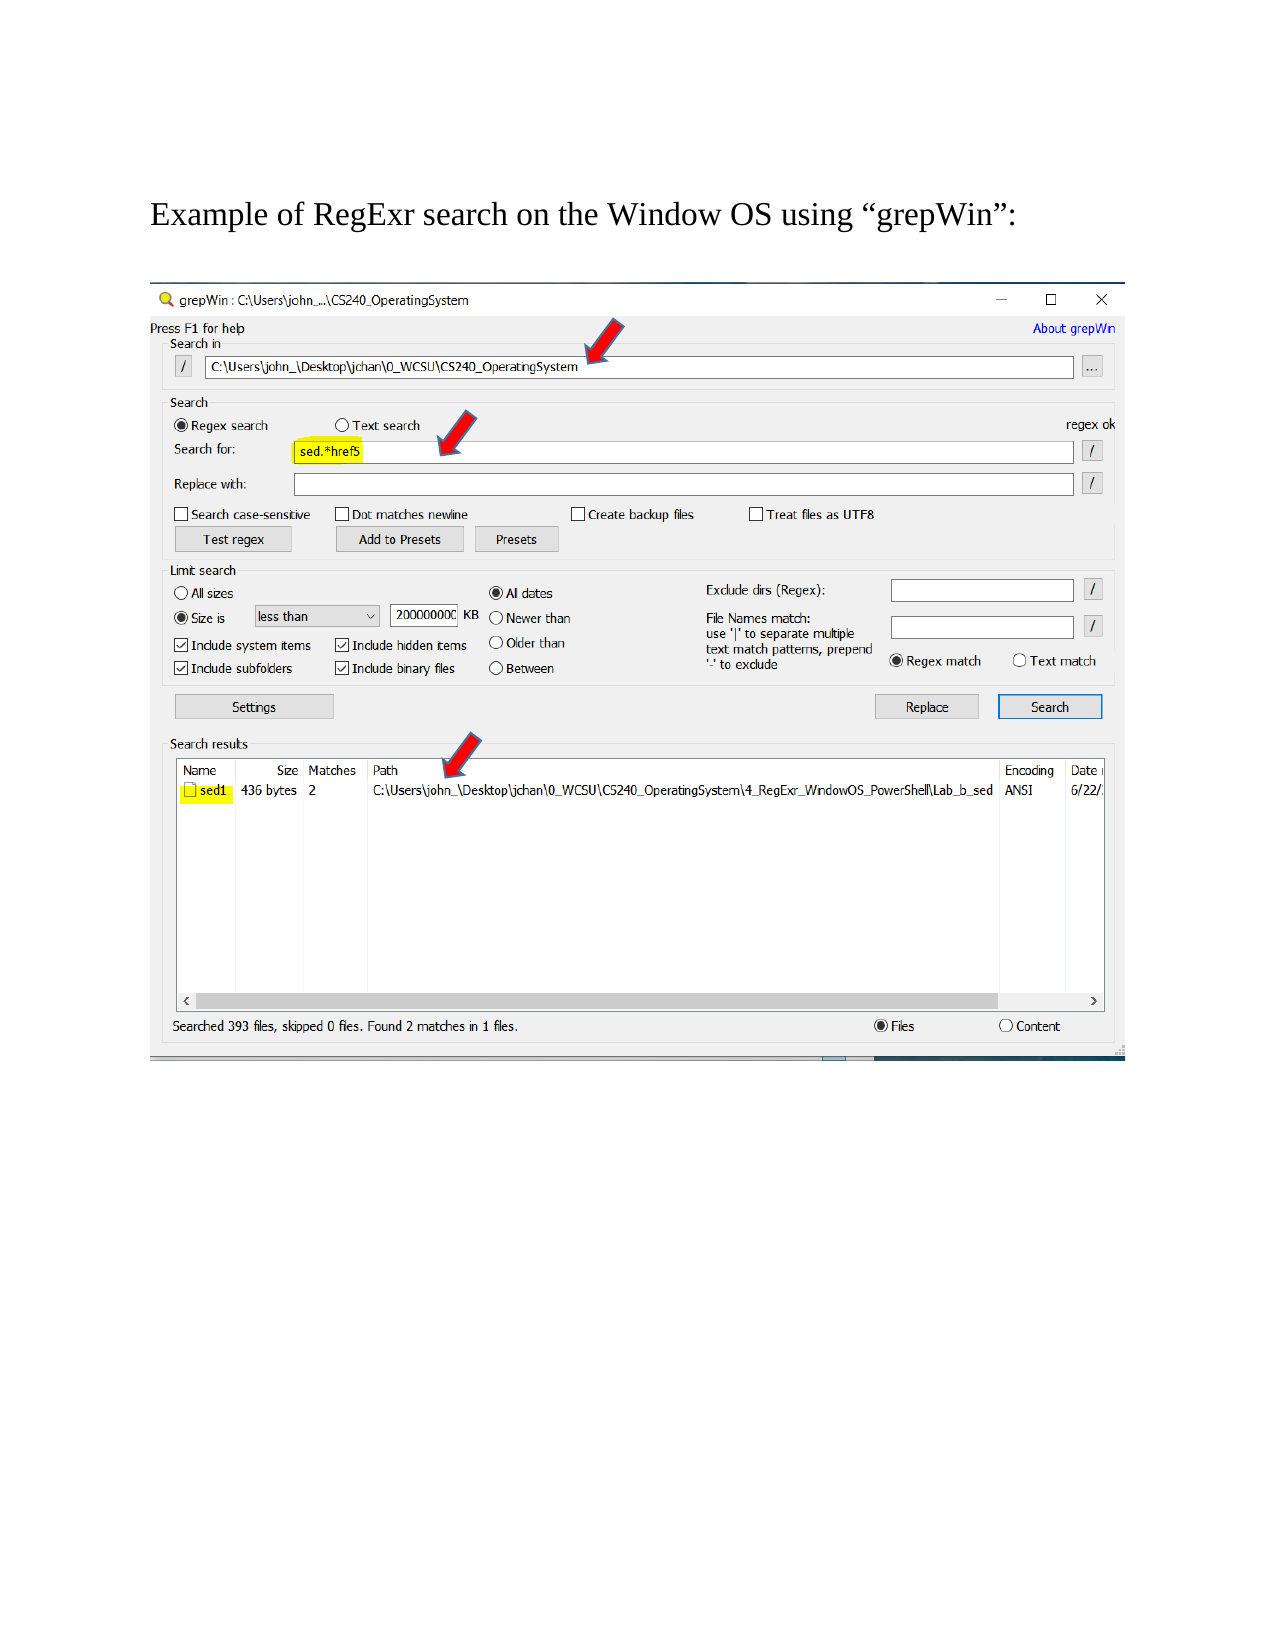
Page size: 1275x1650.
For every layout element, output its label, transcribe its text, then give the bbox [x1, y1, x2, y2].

list Example of RegExr search on the Window OS using “grepWin”: [150, 194, 1125, 232]
picture [150, 282, 1125, 1061]
